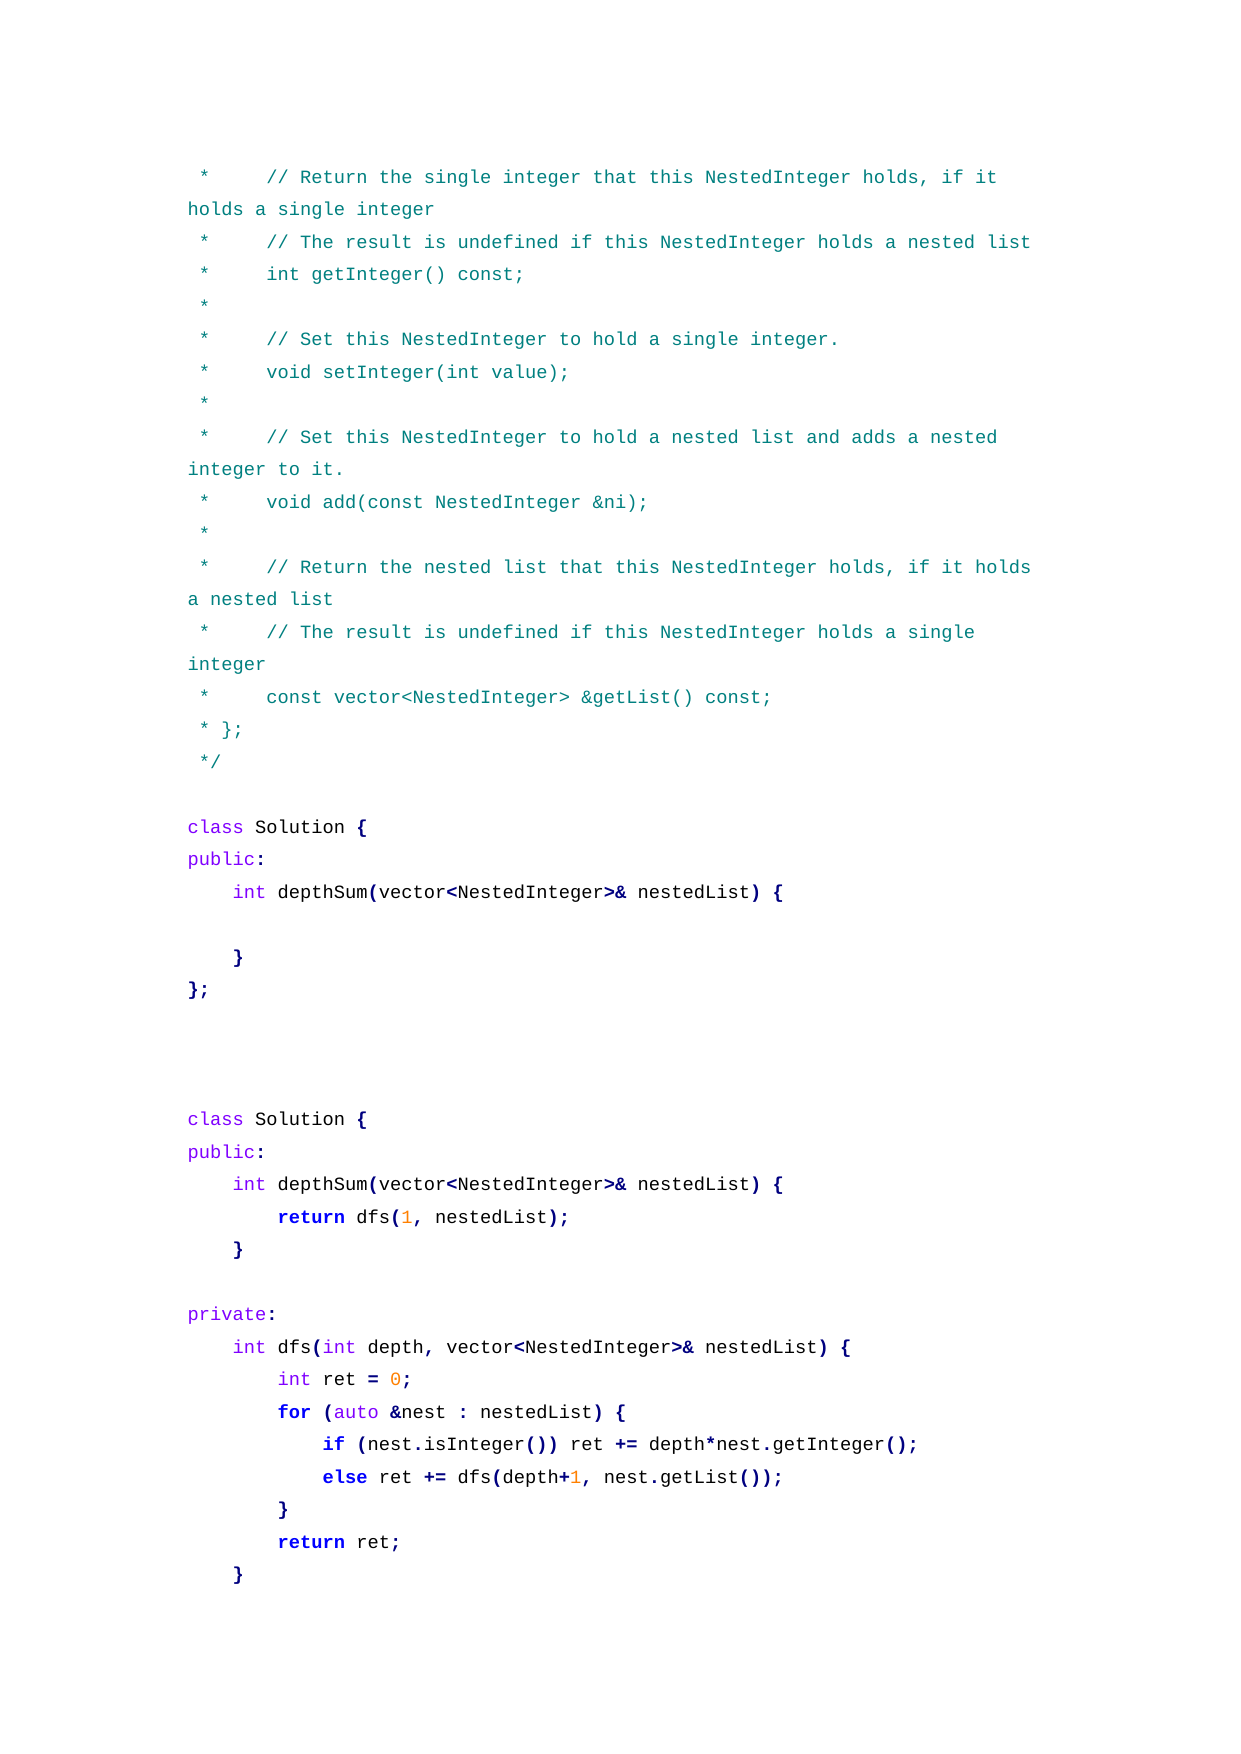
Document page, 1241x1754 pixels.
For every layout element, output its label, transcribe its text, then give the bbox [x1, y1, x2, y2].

text return dfs(1, nestedList); [187, 1202, 1053, 1234]
text else ret += dfs(depth+1, nest.getList()); [187, 1462, 1053, 1494]
text return ret; [187, 1527, 1053, 1559]
text public: [187, 844, 1053, 877]
text }; [187, 974, 1053, 1007]
text } [187, 942, 1053, 974]
text * // Return the single integer that this NestedInteger holds, if it holds a single integer [187, 162, 1053, 227]
text public: [187, 1137, 1053, 1169]
text for (auto &nest : nestedList) { [187, 1397, 1053, 1429]
text * // The result is undefined if this NestedInteger holds a nested list [187, 227, 1053, 259]
text class Solution { [187, 1104, 1053, 1137]
text * void setInteger(int value); [187, 357, 1053, 389]
text if (nest.isInteger()) ret += depth*nest.getInteger(); [187, 1429, 1053, 1462]
text * // The result is undefined if this NestedInteger holds a single integer [187, 617, 1053, 682]
text * }; [187, 714, 1053, 747]
text * [187, 519, 1053, 552]
text */ [187, 747, 1053, 779]
text } [187, 1234, 1053, 1267]
text class Solution { [187, 812, 1053, 844]
text } [187, 1559, 1053, 1592]
text * // Set this NestedInteger to hold a nested list and adds a nested integer to it. [187, 422, 1053, 487]
text * [187, 389, 1053, 422]
text private: [187, 1299, 1053, 1332]
text * const vector<NestedInteger> &getList() const; [187, 682, 1053, 714]
text int depthSum(vector<NestedInteger>& nestedList) { [187, 1169, 1053, 1202]
text * void add(const NestedInteger &ni); [187, 487, 1053, 519]
text * // Return the nested list that this NestedInteger holds, if it holds a nested list [187, 552, 1053, 617]
text } [187, 1494, 1053, 1527]
text * int getInteger() const; [187, 259, 1053, 292]
text int ret = 0; [187, 1364, 1053, 1397]
text * // Set this NestedInteger to hold a single integer. [187, 324, 1053, 357]
text int depthSum(vector<NestedInteger>& nestedList) { [187, 877, 1053, 909]
text int dfs(int depth, vector<NestedInteger>& nestedList) { [187, 1332, 1053, 1364]
text * [187, 292, 1053, 324]
